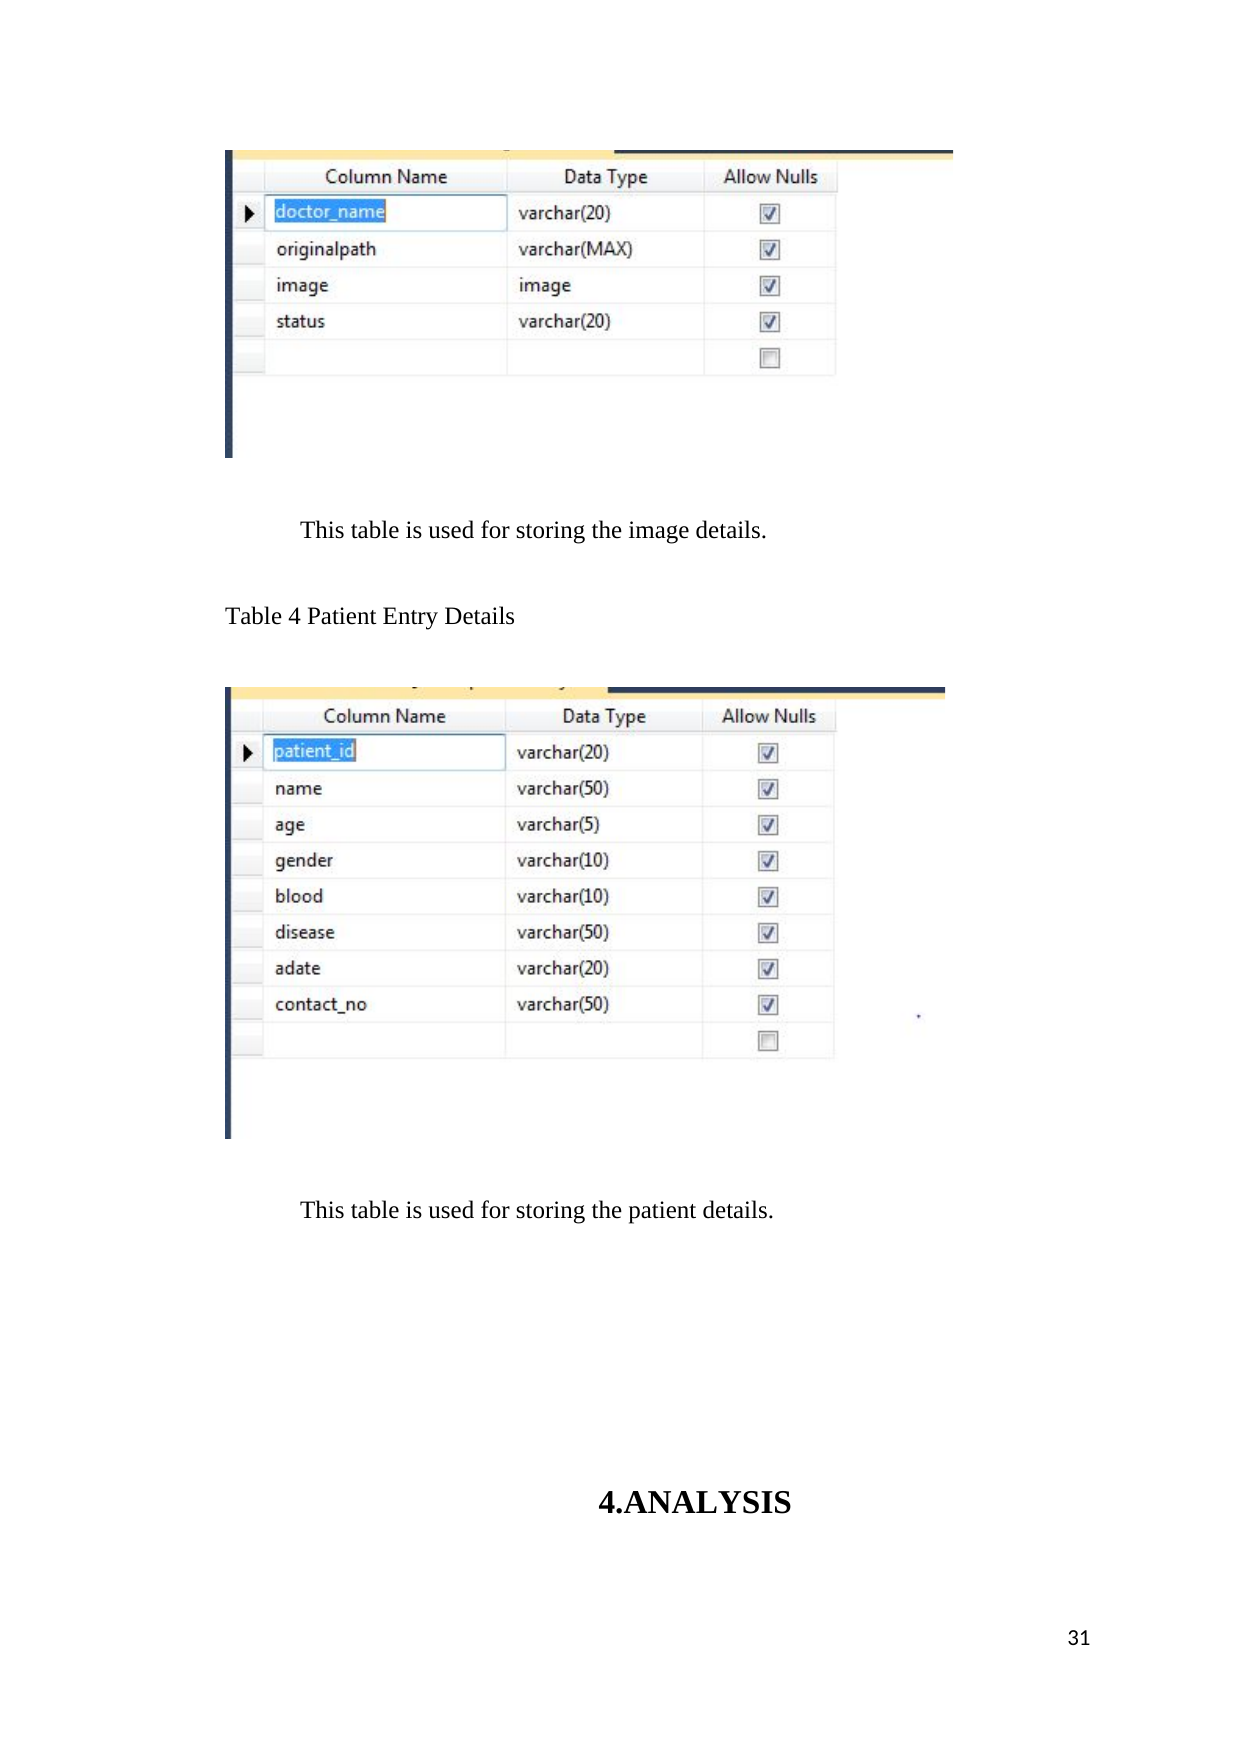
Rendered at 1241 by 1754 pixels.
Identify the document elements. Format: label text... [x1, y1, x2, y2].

text This table is used for storing the image details. [225, 515, 1090, 544]
list 4.ANALYSIS [300, 1483, 1090, 1521]
text Table 4 Patient Entry Details [225, 601, 1090, 630]
text This table is used for storing the patient details. [225, 1195, 1090, 1224]
picture [225, 150, 954, 458]
picture [225, 687, 946, 1139]
